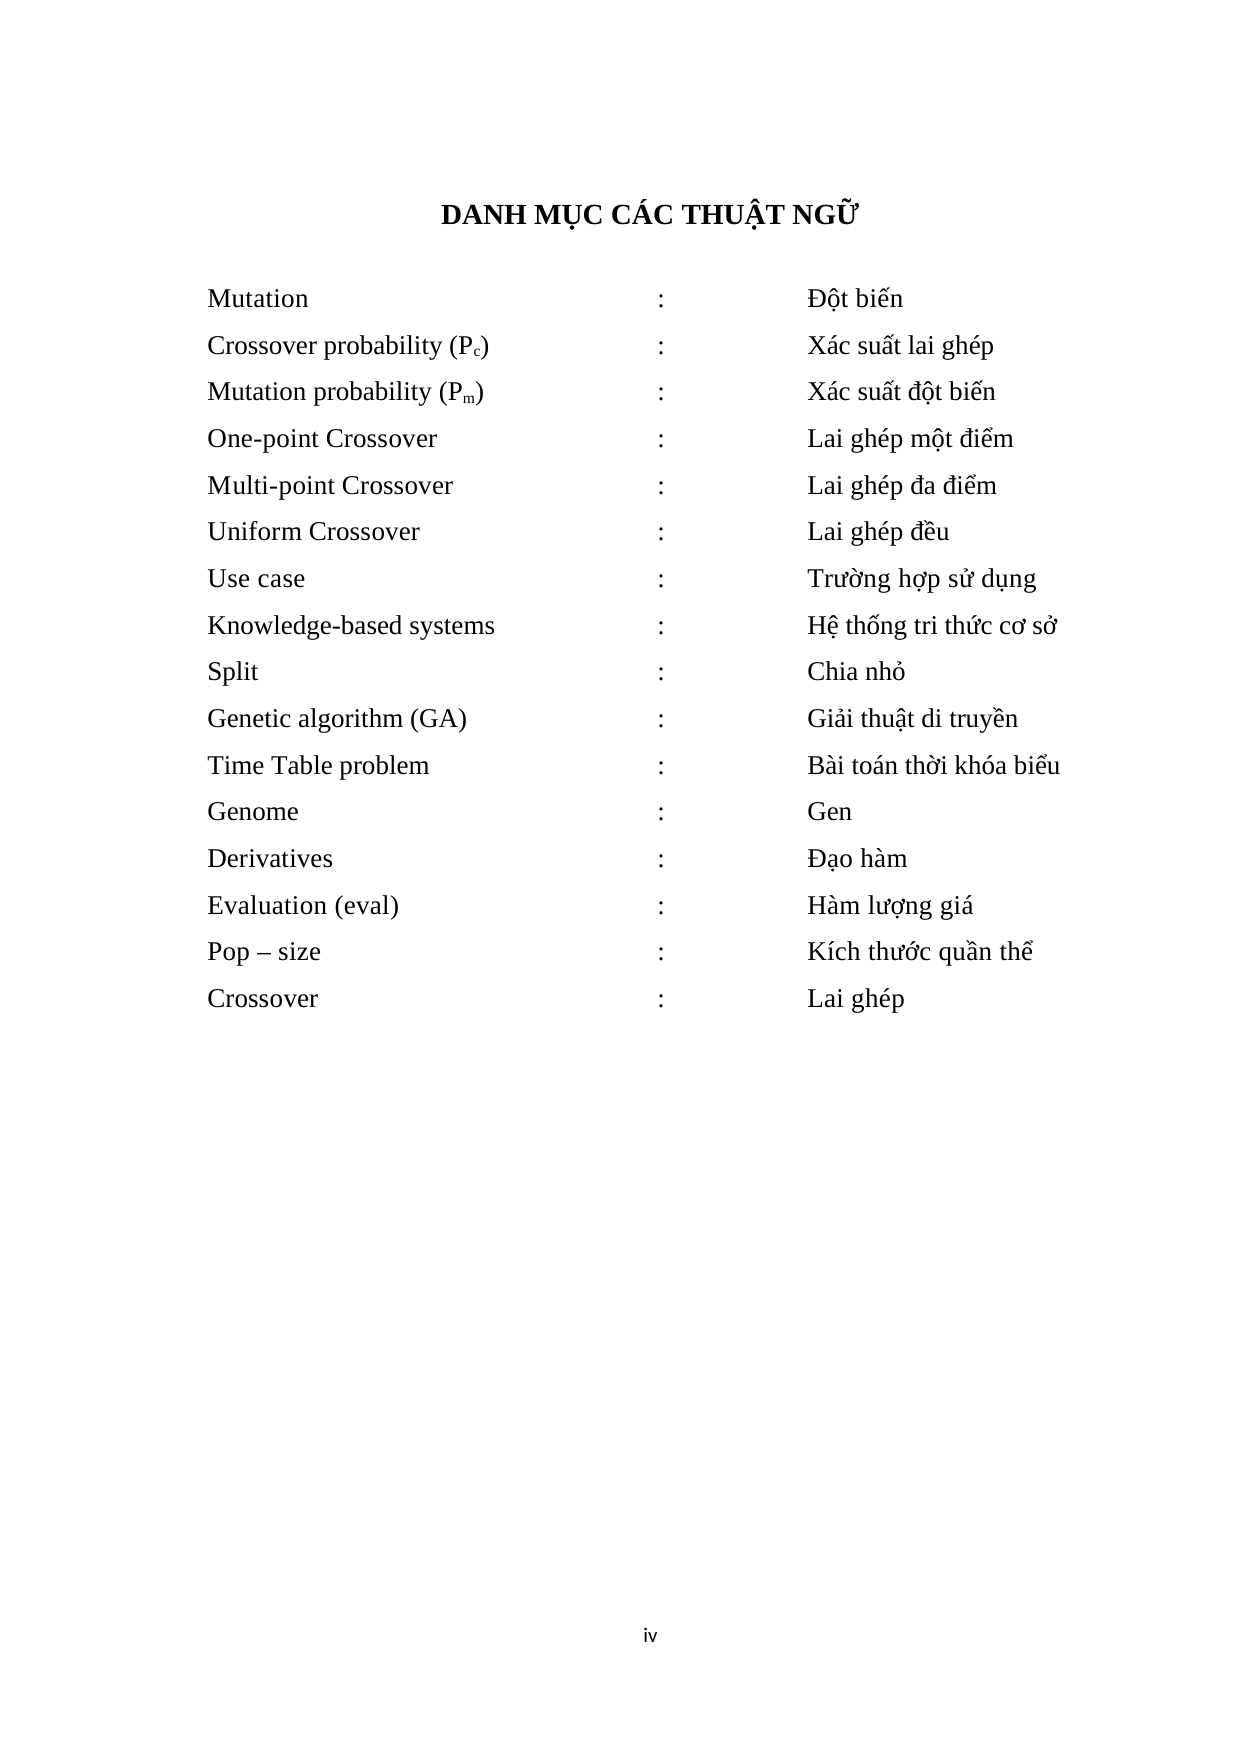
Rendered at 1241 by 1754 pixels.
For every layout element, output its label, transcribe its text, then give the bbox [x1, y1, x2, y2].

text Time Table problem : Bài toán thời khóa biểu [207, 749, 1093, 780]
text DANH MỤC CÁC THUẬT NGỮ [207, 197, 1093, 231]
text Crossover : Lai ghép [207, 982, 1093, 1013]
text Mutation : Đột biến [207, 282, 1093, 313]
text Pop – size : Kích thước quần thể [207, 936, 1093, 967]
text Use case : Trường hợp sử dụng [207, 562, 1093, 593]
text Evaluation (eval) : Hàm lượng giá [207, 889, 1093, 920]
text Mutation probability (Pm) : Xác suất đột biến [207, 376, 1093, 407]
text Multi-point Crossover : Lai ghép đa điểm [207, 469, 1093, 500]
text Uniform Crossover : Lai ghép đều [207, 516, 1093, 547]
text Knowledge-based systems : Hệ thống tri thức cơ sở [207, 609, 1093, 640]
text Split : Chia nhỏ [207, 656, 1093, 687]
text Crossover probability (Pc) : Xác suất lai ghép [207, 329, 1093, 360]
text Genome : Gen [207, 796, 1093, 827]
text Derivatives : Đạo hàm [207, 842, 1093, 873]
text One-point Crossover : Lai ghép một điểm [207, 422, 1093, 453]
text Genetic algorithm (GA) : Giải thuật di truyền [207, 702, 1093, 733]
